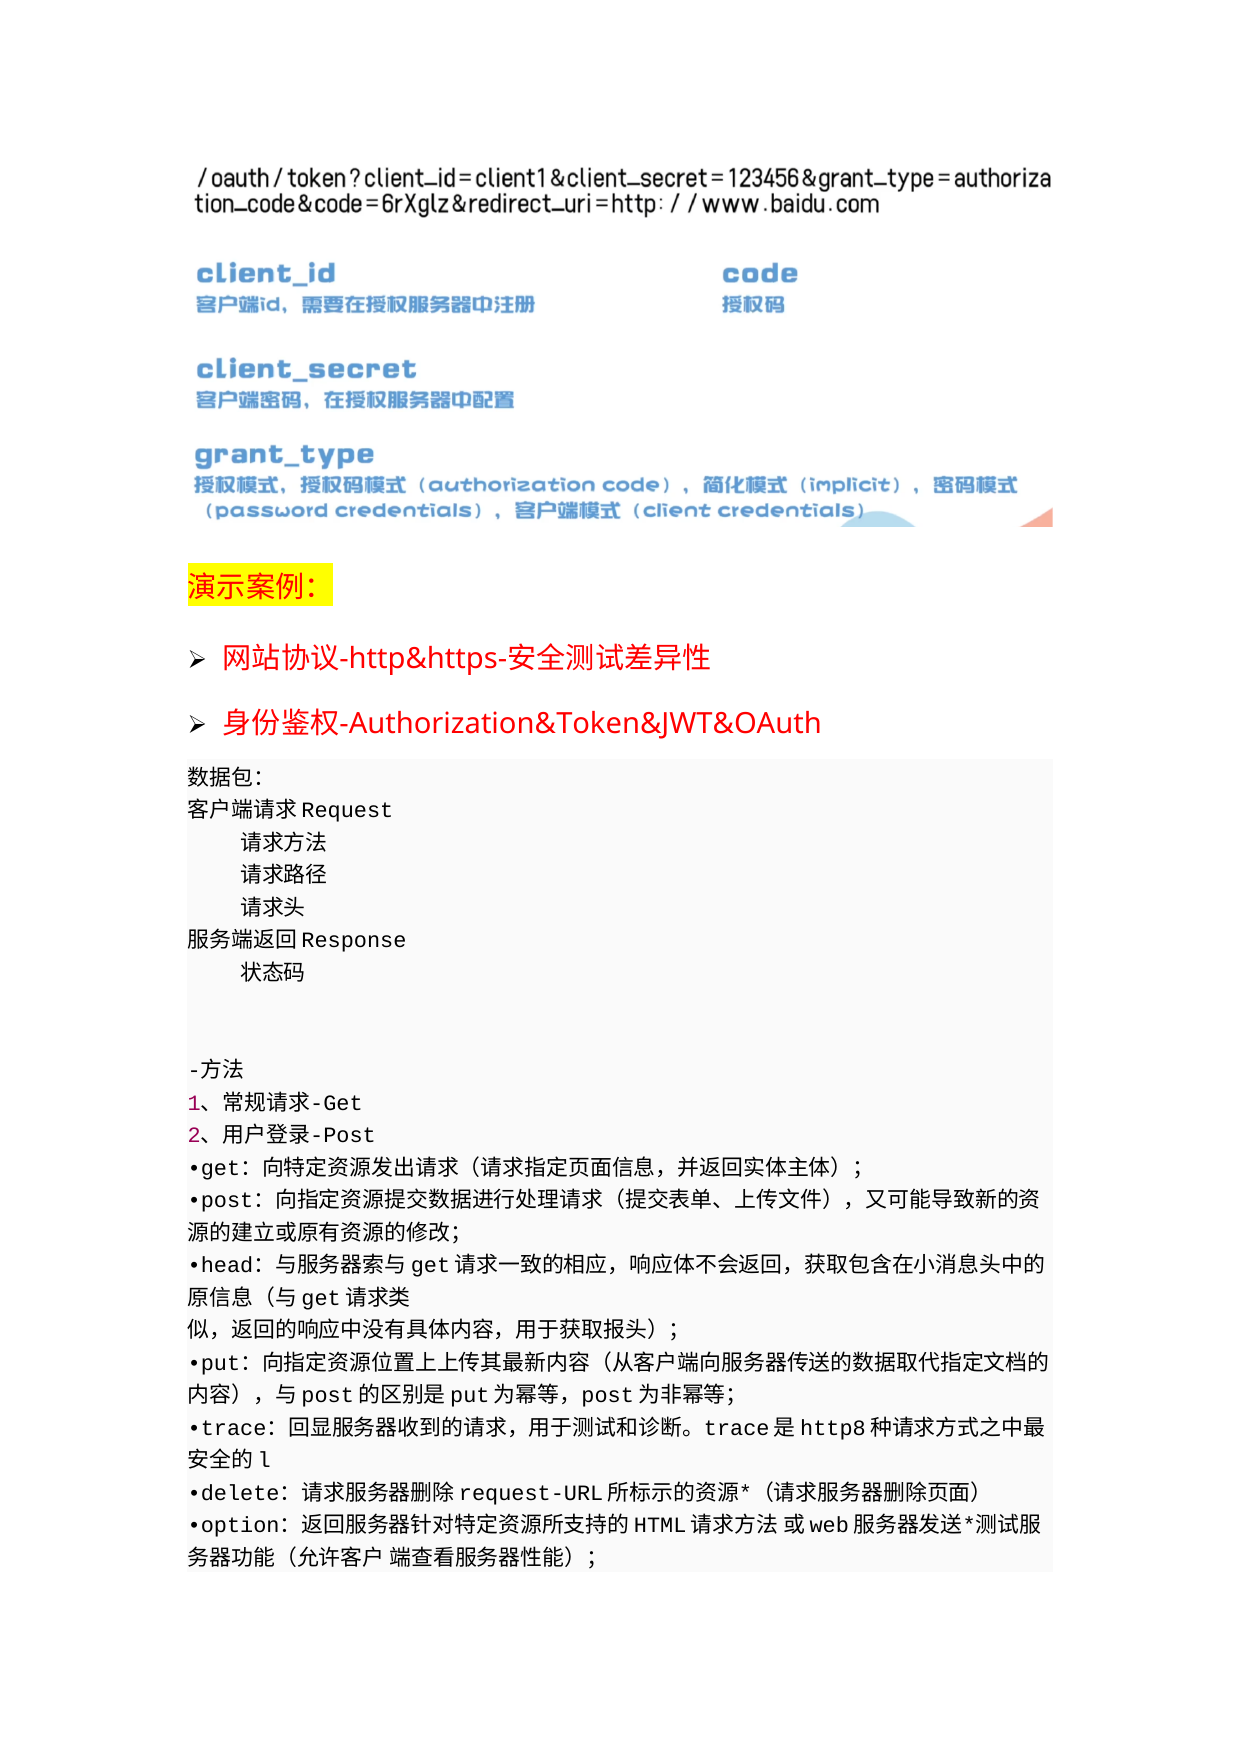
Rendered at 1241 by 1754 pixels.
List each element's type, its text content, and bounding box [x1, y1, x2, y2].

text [187, 759, 1053, 1572]
list 身份鉴权-Authorization&Token&JWT&OAuth [187, 688, 1053, 753]
list 网站协议-http&https-安全测试差异性 [187, 623, 1053, 688]
picture [187, 162, 1053, 527]
text 演示案例： [187, 527, 1053, 617]
